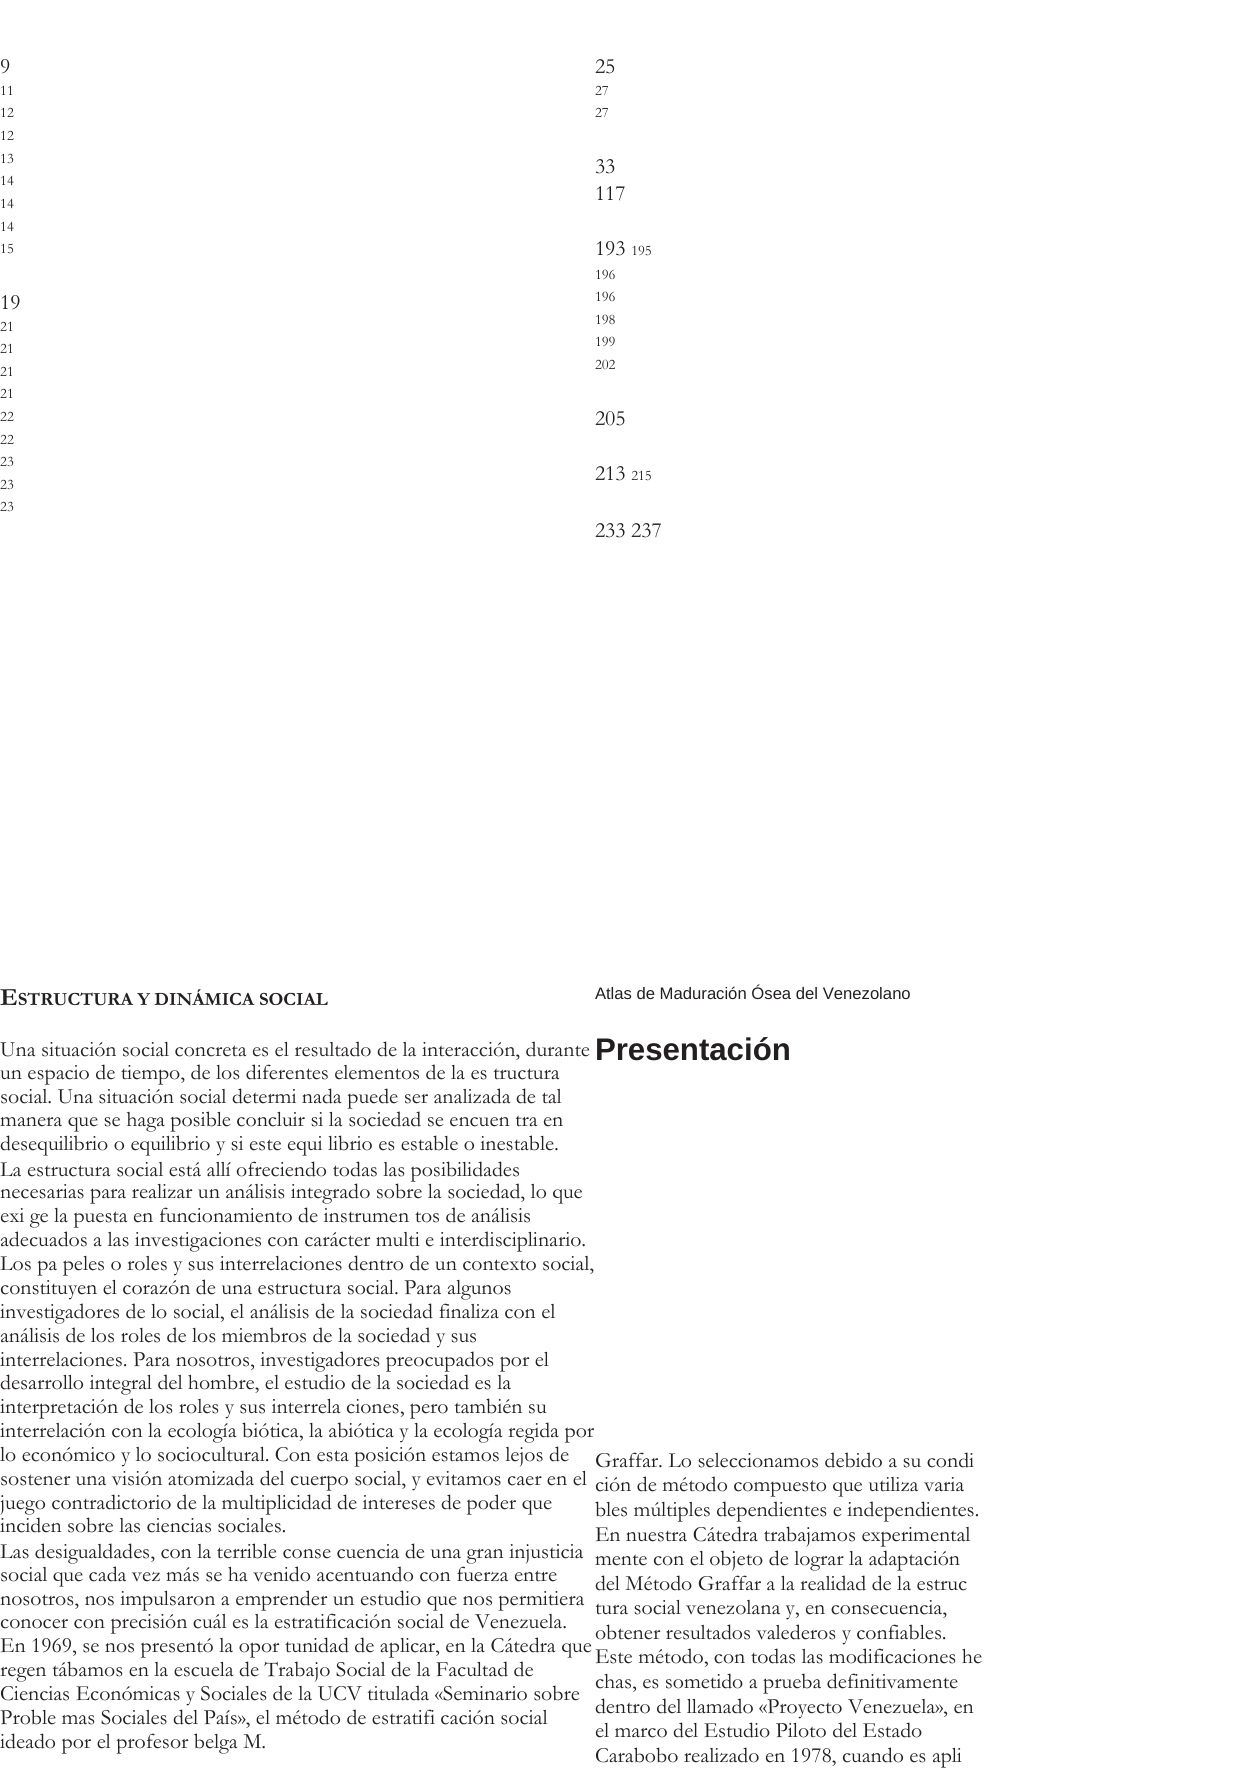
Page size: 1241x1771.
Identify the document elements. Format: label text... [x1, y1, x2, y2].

text 23 [0, 499, 595, 516]
text Carabobo realizado en 1978, cuando es apli [595, 1743, 1189, 1768]
text 25 [595, 55, 1189, 79]
text 23 [0, 477, 595, 493]
text obtener resultados valederos y confiables. [595, 1621, 1189, 1645]
text 196 [595, 266, 1189, 283]
text 14 [0, 196, 595, 212]
text tura social venezolana y, en consecuencia, [595, 1596, 1189, 1621]
text 12 [0, 105, 595, 122]
text 15 [0, 241, 595, 257]
text Graffar. Lo seleccionamos debido a su condi [595, 1448, 1189, 1473]
text 117 [595, 181, 1189, 206]
text 199 [595, 334, 1189, 351]
text Una situación social concreta es el resultado de la interacción, durante un espacio de tiempo, de los diferentes elementos de la es tructura social. Una situación social determi nada puede ser analizada de tal manera que se haga posible concluir si la sociedad se encuen tra en desequilibrio o equilibrio y si este equi librio es estable o inestable. [0, 1037, 595, 1156]
text 21 [0, 318, 595, 335]
text 21 [0, 341, 595, 357]
text 22 [0, 409, 595, 425]
text ESTRUCTURA Y DINÁMICA SOCIAL [0, 984, 595, 1012]
text el marco del Estudio Piloto del Estado [595, 1719, 1189, 1743]
text La estructura social está allí ofreciendo todas las posibilidades necesarias para realizar un análisis integrado sobre la sociedad, lo que exi ge la puesta en funcionamiento de instrumen tos de análisis adecuados a las investigaciones con carácter multi e interdisciplinario. Los pa peles o roles y sus interrelaciones dentro de un contexto social, constituyen el corazón de una estructura social. Para algunos investigadores de lo social, el análisis de la sociedad finaliza con el análisis de los roles de los miembros de la sociedad y sus interrelaciones. Para nosotros, investigadores preocupados por el desarrollo integral del hombre, el estudio de la sociedad es la interpretación de los roles y sus interrela ciones, pero también su interrelación con la ecología biótica, la abiótica y la ecología regida por lo económico y lo sociocultural. Con esta posición estamos lejos de sostener una visión atomizada del cuerpo social, y evitamos caer en el juego contradictorio de la multiplicidad de intereses de poder que inciden sobre las ciencias sociales. [0, 1157, 595, 1539]
text mente con el objeto de lograr la adaptación [595, 1547, 1189, 1571]
text 202 [595, 357, 1189, 373]
text Presentación [595, 1031, 1189, 1067]
text 19 [0, 291, 595, 315]
text chas, es sometido a prueba definitivamente [595, 1670, 1189, 1694]
text 27 [595, 105, 1189, 122]
text 196 [595, 289, 1189, 306]
text 12 [0, 128, 595, 144]
text 21 [0, 364, 595, 380]
text Este método, con todas las modificaciones he [595, 1645, 1189, 1670]
text dentro del llamado «Proyecto Venezuela», en [595, 1694, 1189, 1719]
text 23 [0, 454, 595, 471]
text 213 215 [595, 461, 1189, 486]
text Las desigualdades, con la terrible conse cuencia de una gran injusticia social que cada vez más se ha venido acentuando con fuerza entre nosotros, nos impulsaron a emprender un estudio que nos permitiera conocer con precisión cuál es la estratificación social de Venezuela. En 1969, se nos presentó la opor tunidad de aplicar, en la Cátedra que regen tábamos en la escuela de Trabajo Social de la Facultad de Ciencias Económicas y Sociales de la UCV titulada «Seminario sobre Proble mas Sociales del País», el método de estratifi cación social ideado por el profesor belga M. [0, 1539, 595, 1754]
text 22 [0, 431, 595, 448]
text 27 [595, 83, 1189, 99]
text ción de método compuesto que utiliza varia [595, 1473, 1189, 1498]
text 33 [595, 155, 1189, 179]
text 11 [0, 83, 595, 99]
text 193 195 [595, 236, 1189, 261]
text 13 [0, 151, 595, 167]
text del Método Graffar a la realidad de la estruc [595, 1571, 1189, 1596]
text bles múltiples dependientes e independientes. [595, 1498, 1189, 1522]
text Atlas de Maduración Ósea del Venezolano [595, 984, 1189, 1003]
text 21 [0, 386, 595, 403]
text 9 [0, 55, 595, 79]
text En nuestra Cátedra trabajamos experimental [595, 1522, 1189, 1547]
text 14 [0, 173, 595, 189]
text 205 [595, 406, 1189, 431]
text 198 [595, 312, 1189, 328]
text 233 237 [595, 519, 1189, 543]
text 14 [0, 218, 595, 235]
